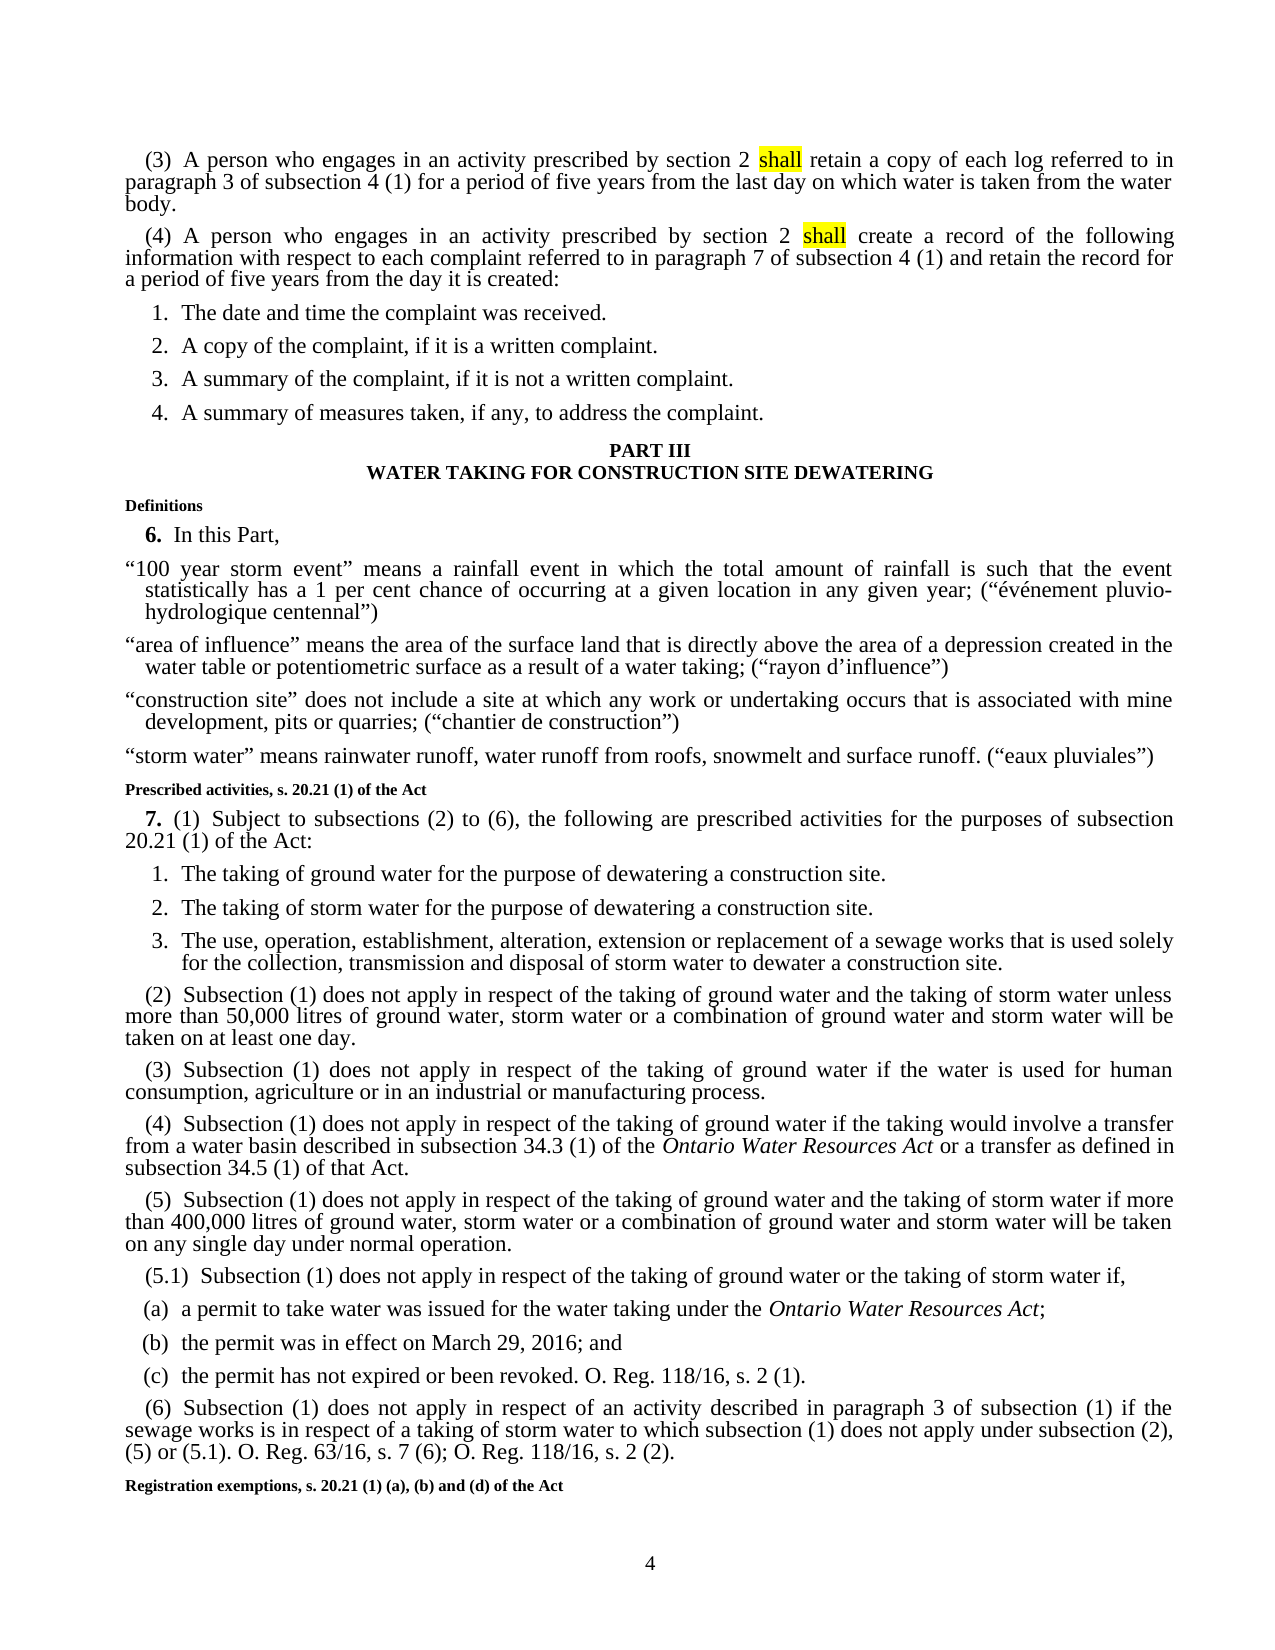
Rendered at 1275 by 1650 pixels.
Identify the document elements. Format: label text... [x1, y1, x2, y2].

text “area of influence” means the area of the surface land that is directly above the area of a depression created in the water table or potentiometric surface as a result of a water taking; (“rayon d’influence”) [125, 635, 1175, 679]
text (4) Subsection (1) does not apply in respect of the taking of ground water if the taking would involve a transfer from a water basin described in subsection 34.3 (1) of the Ontario Water Resources Act or a transfer as defined in subsection 34.5 (1) of that Act. [125, 1114, 1175, 1180]
text (3) A person who engages in an activity prescribed by section 2 shall retain a copy of each log referred to in paragraph 3 of subsection 4 (1) for a period of five years from the last day on which water is taken from the water body. [125, 150, 1175, 215]
text Part iIi Water Taking for Construction site Dewatering [125, 440, 1175, 483]
text 7. (1) Subject to subsections (2) to (6), the following are prescribed activities for the purposes of subsection 20.21 (1) of the Act: [125, 809, 1175, 853]
text (5.1) Subsection (1) does not apply in respect of the taking of ground water or the taking of storm water if, [125, 1266, 1175, 1288]
text (6) Subsection (1) does not apply in respect of an activity described in paragraph 3 of subsection (1) if the sewage works is in respect of a taking of storm water to which subsection (1) does not apply under subsection (2), (5) or (5.1). O. Reg. 63/16, s. 7 (6); O. Reg. 118/16, s. 2 (2). [125, 1398, 1175, 1463]
text (a) a permit to take water was issued for the water taking under the Ontario Water Resources Act; [125, 1299, 1175, 1321]
text 3. The use, operation, establishment, alteration, extension or replacement of a sewage works that is used solely for the collection, transmission and disposal of storm water to dewater a construction site. [125, 931, 1175, 974]
text 3. A summary of the complaint, if it is not a written complaint. [125, 369, 1175, 391]
text Prescribed activities, s. 20.21 (1) of the Act [125, 780, 1175, 799]
text 1. The date and time the complaint was received. [125, 303, 1175, 324]
text “storm water” means rainwater runoff, water runoff from roofs, snowmelt and surface runoff. (“eaux pluviales”) [125, 746, 1175, 767]
text 1. The taking of ground water for the purpose of dewatering a construction site. [125, 864, 1175, 886]
text 2. The taking of storm water for the purpose of dewatering a construction site. [125, 897, 1175, 919]
text “construction site” does not include a site at which any work or undertaking occurs that is associated with mine development, pits or quarries; (“chantier de construction”) [125, 691, 1175, 734]
text Definitions [125, 496, 1175, 515]
text “100 year storm event” means a rainfall event in which the total amount of rainfall is such that the event statistically has a 1 per cent chance of occurring at a given location in any given year; (“événement pluvio-hydrologique centennal”) [125, 558, 1175, 624]
text (2) Subsection (1) does not apply in respect of the taking of ground water and the taking of storm water unless more than 50,000 litres of ground water, storm water or a combination of ground water and storm water will be taken on at least one day. [125, 985, 1175, 1050]
text 4. A summary of measures taken, if any, to address the complaint. [125, 403, 1175, 424]
text (4) A person who engages in an activity prescribed by section 2 shall create a record of the following information with respect to each complaint referred to in paragraph 7 of subsection 4 (1) and retain the record for a period of five years from the day it is created: [125, 226, 1175, 291]
text (c) the permit has not expired or been revoked. O. Reg. 118/16, s. 2 (1). [125, 1366, 1175, 1388]
text (b) the permit was in effect on March 29, 2016; and [125, 1333, 1175, 1354]
text Registration exemptions, s. 20.21 (1) (a), (b) and (d) of the Act [125, 1476, 1175, 1495]
text 2. A copy of the complaint, if it is a written complaint. [125, 336, 1175, 358]
text (5) Subsection (1) does not apply in respect of the taking of ground water and the taking of storm water if more than 400,000 litres of ground water, storm water or a combination of ground water and storm water will be taken on any single day under normal operation. [125, 1190, 1175, 1256]
text 6. In this Part, [125, 525, 1175, 547]
text (3) Subsection (1) does not apply in respect of the taking of ground water if the water is used for human consumption, agriculture or in an industrial or manufacturing process. [125, 1061, 1175, 1104]
